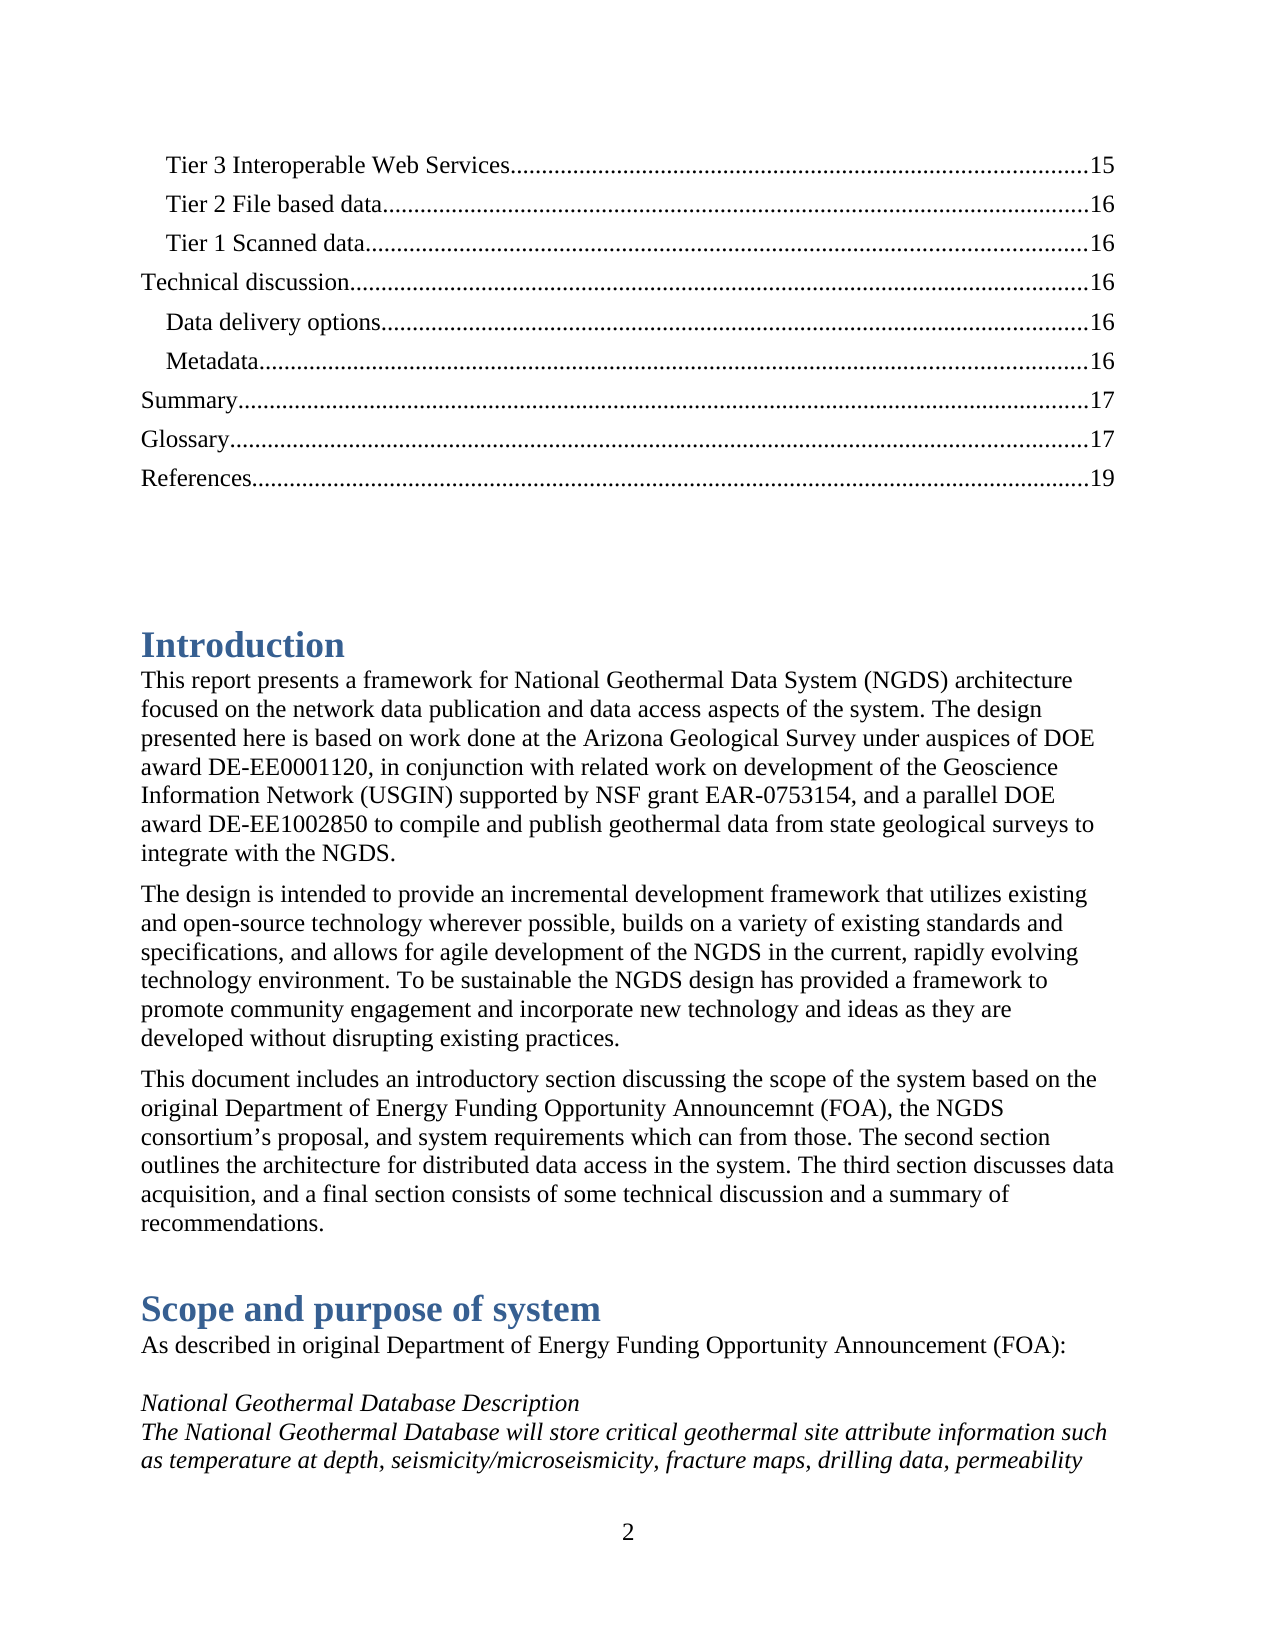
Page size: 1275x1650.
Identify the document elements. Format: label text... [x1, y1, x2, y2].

text National Geothermal Database Description [141, 1388, 1116, 1417]
subtitle Introduction [141, 622, 1116, 666]
text This document includes an introductory section discussing the scope of the system based on the original Department of Energy Funding Opportunity Announcemnt (FOA), the NGDS consortium’s proposal, and system requirements which can from those. The second section outlines the architecture for distributed data access in the system. The third section discusses data acquisition, and a final section consists of some technical discussion and a summary of recommendations. [141, 1064, 1116, 1237]
subtitle Scope and purpose of system [141, 1287, 1116, 1330]
text The design is intended to provide an incremental development framework that utilizes existing and open-source technology wherever possible, builds on a variety of existing standards and specifications, and allows for agile development of the NGDS in the current, rapidly evolving technology environment. To be sustainable the NGDS design has provided a framework to promote community engagement and incorporate new technology and ideas as they are developed without disrupting existing practices. [141, 879, 1116, 1052]
text As described in original Department of Energy Funding Opportunity Announcement (FOA): [141, 1330, 1116, 1359]
text This report presents a framework for National Geothermal Data System (NGDS) architecture focused on the network data publication and data access aspects of the system. The design presented here is based on work done at the Arizona Geological Survey under auspices of DOE award DE-EE0001120, in conjunction with related work on development of the Geoscience Information Network (USGIN) supported by NSF grant EAR-0753154, and a parallel DOE award DE-EE1002850 to compile and publish geothermal data from state geological surveys to integrate with the NGDS. [141, 666, 1116, 867]
